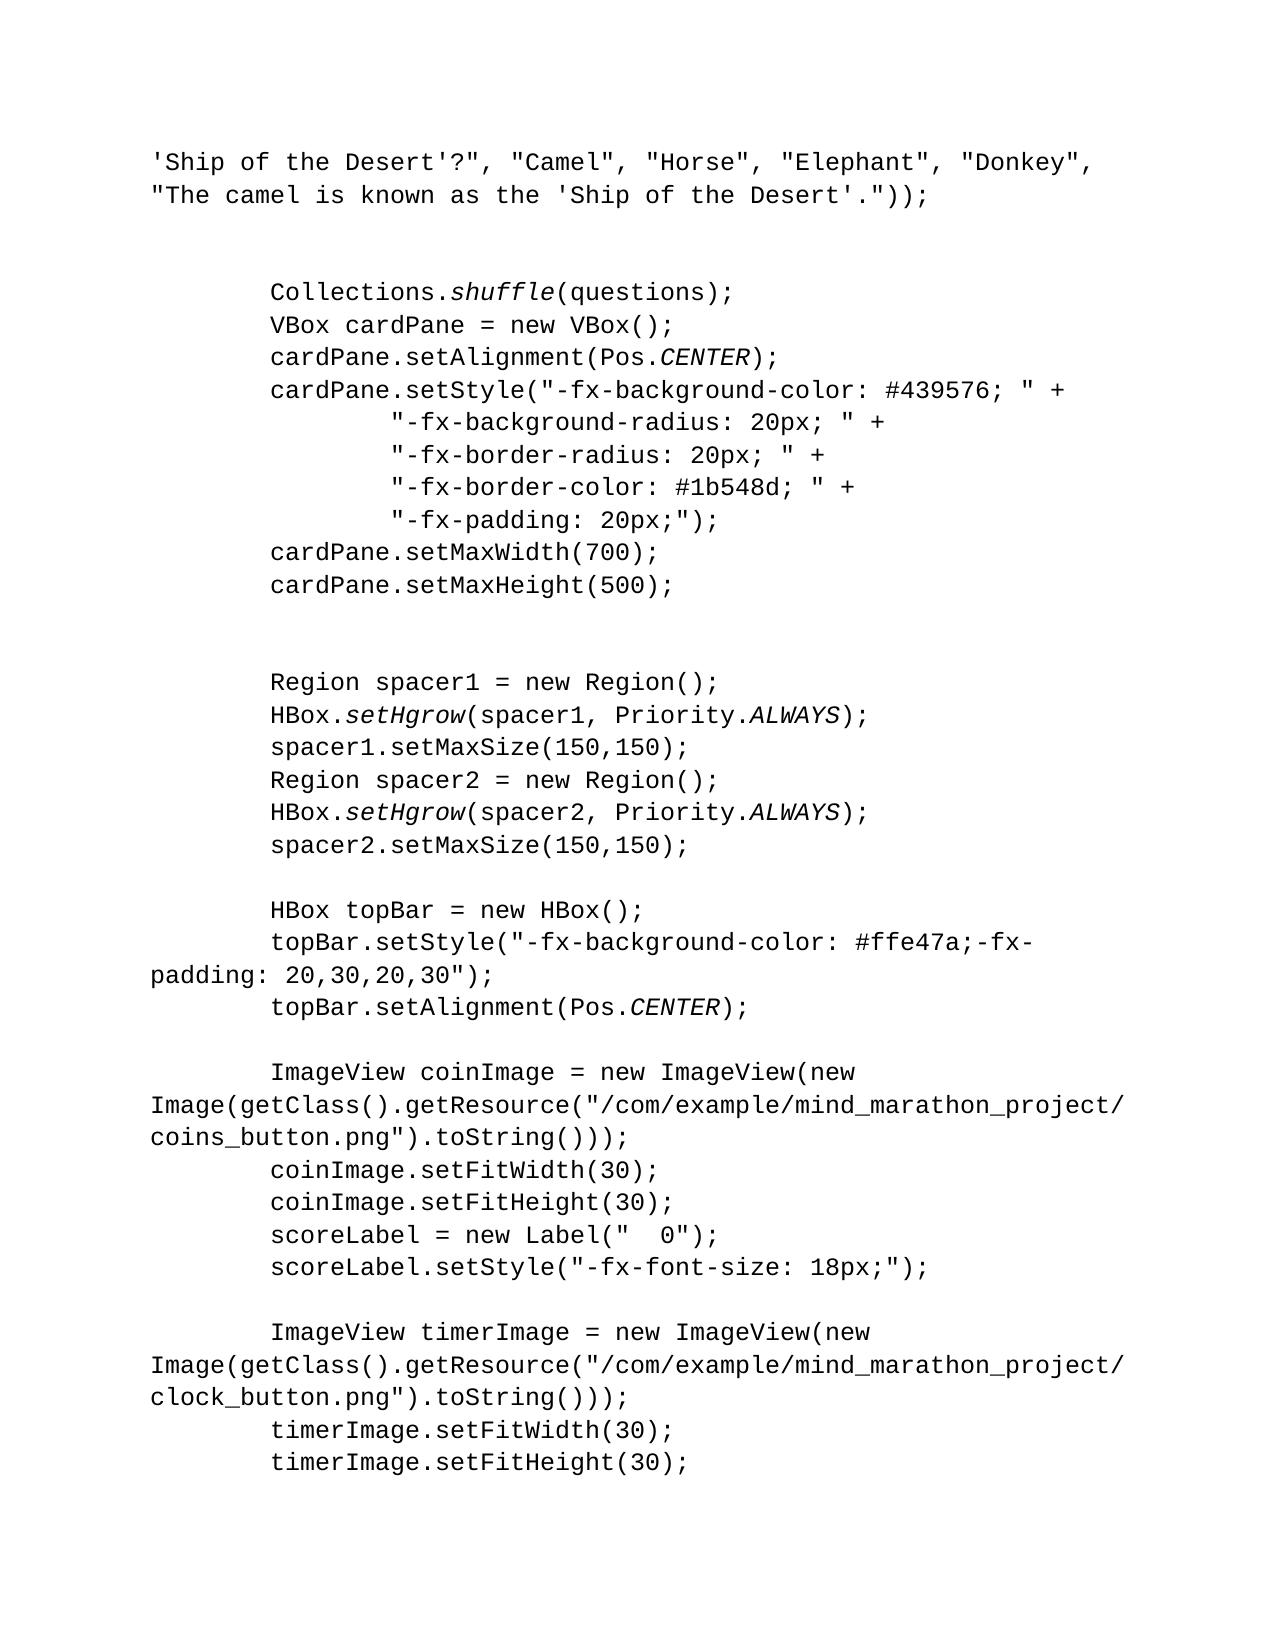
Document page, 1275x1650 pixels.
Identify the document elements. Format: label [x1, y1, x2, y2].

text [150, 150, 1125, 1478]
